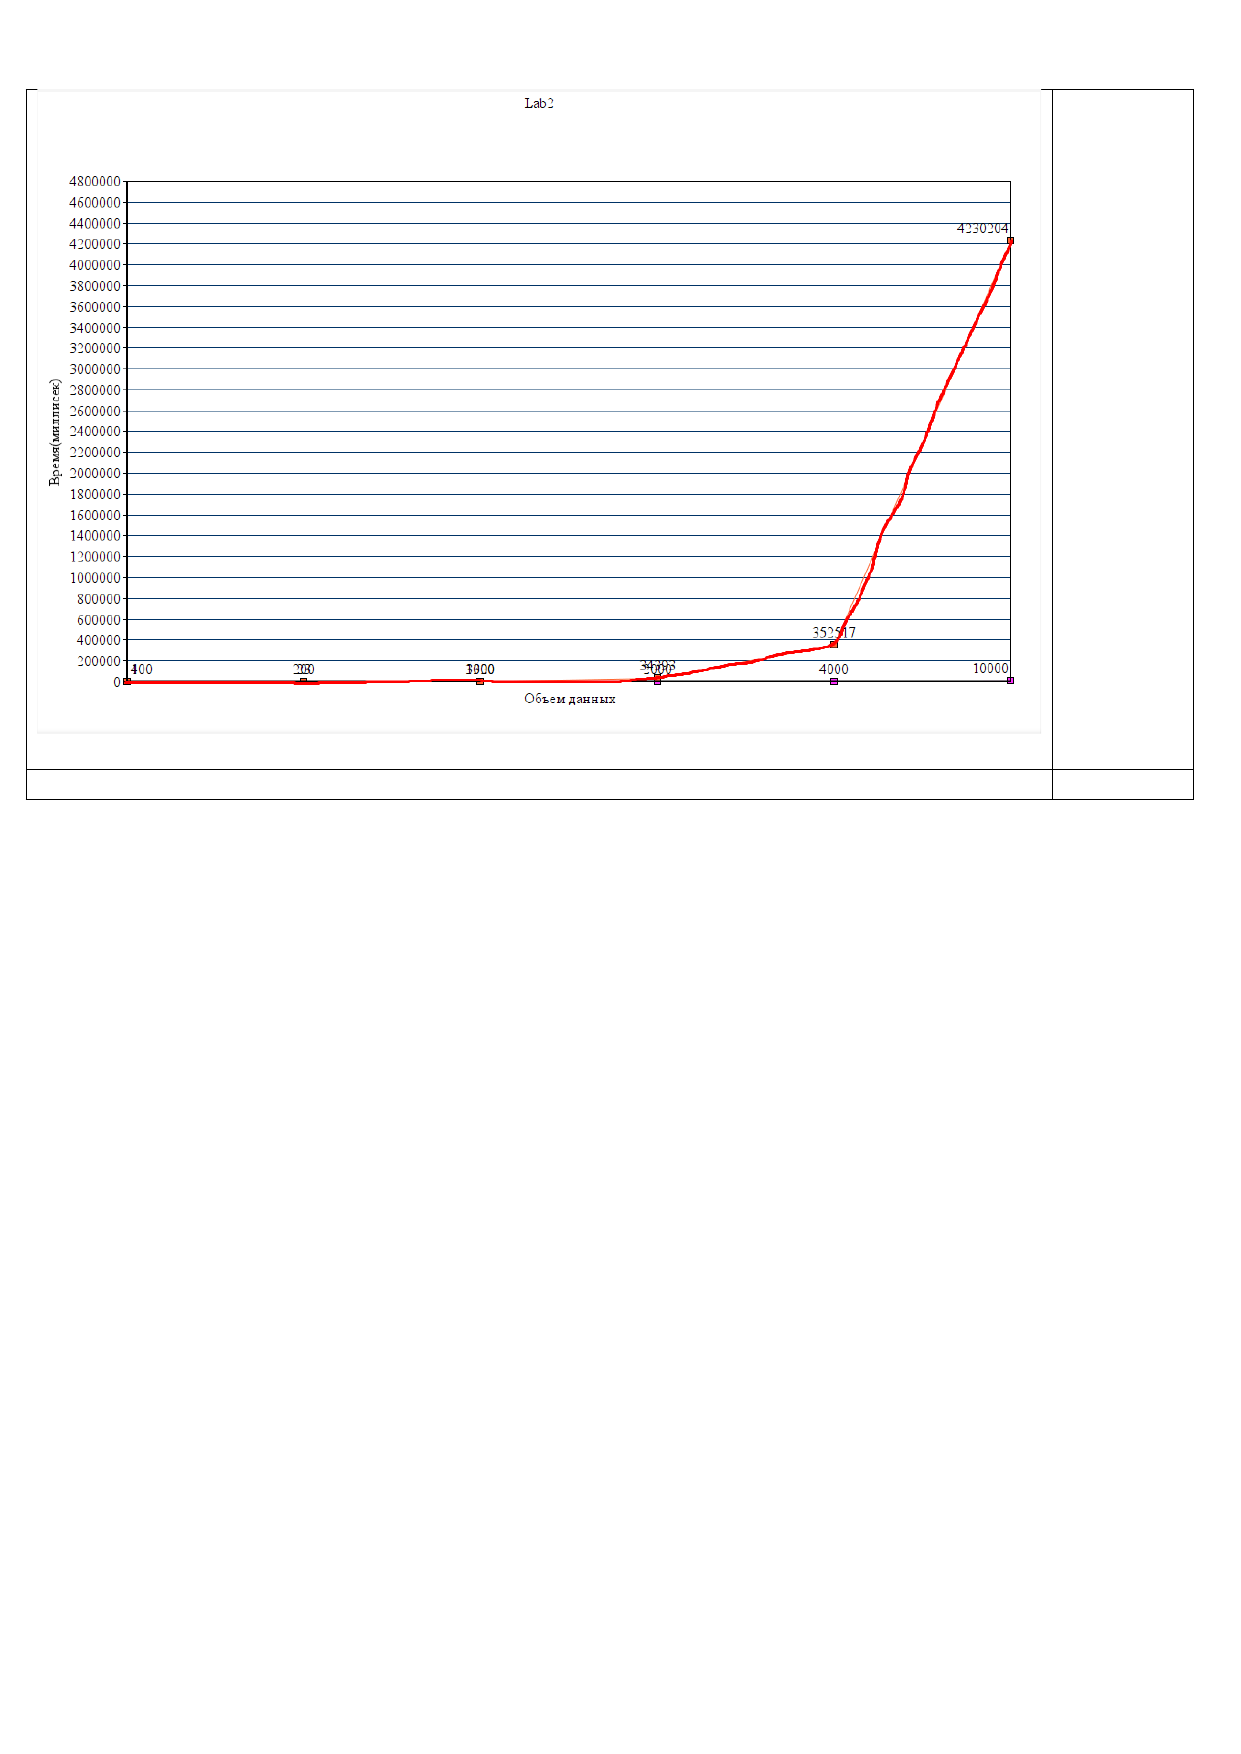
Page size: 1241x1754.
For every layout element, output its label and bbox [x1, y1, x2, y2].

table_cell [1053, 90, 1193, 769]
table_cell [27, 90, 1052, 769]
table_cell [27, 770, 1052, 798]
table_cell [1053, 770, 1193, 798]
picture [37, 89, 1042, 734]
